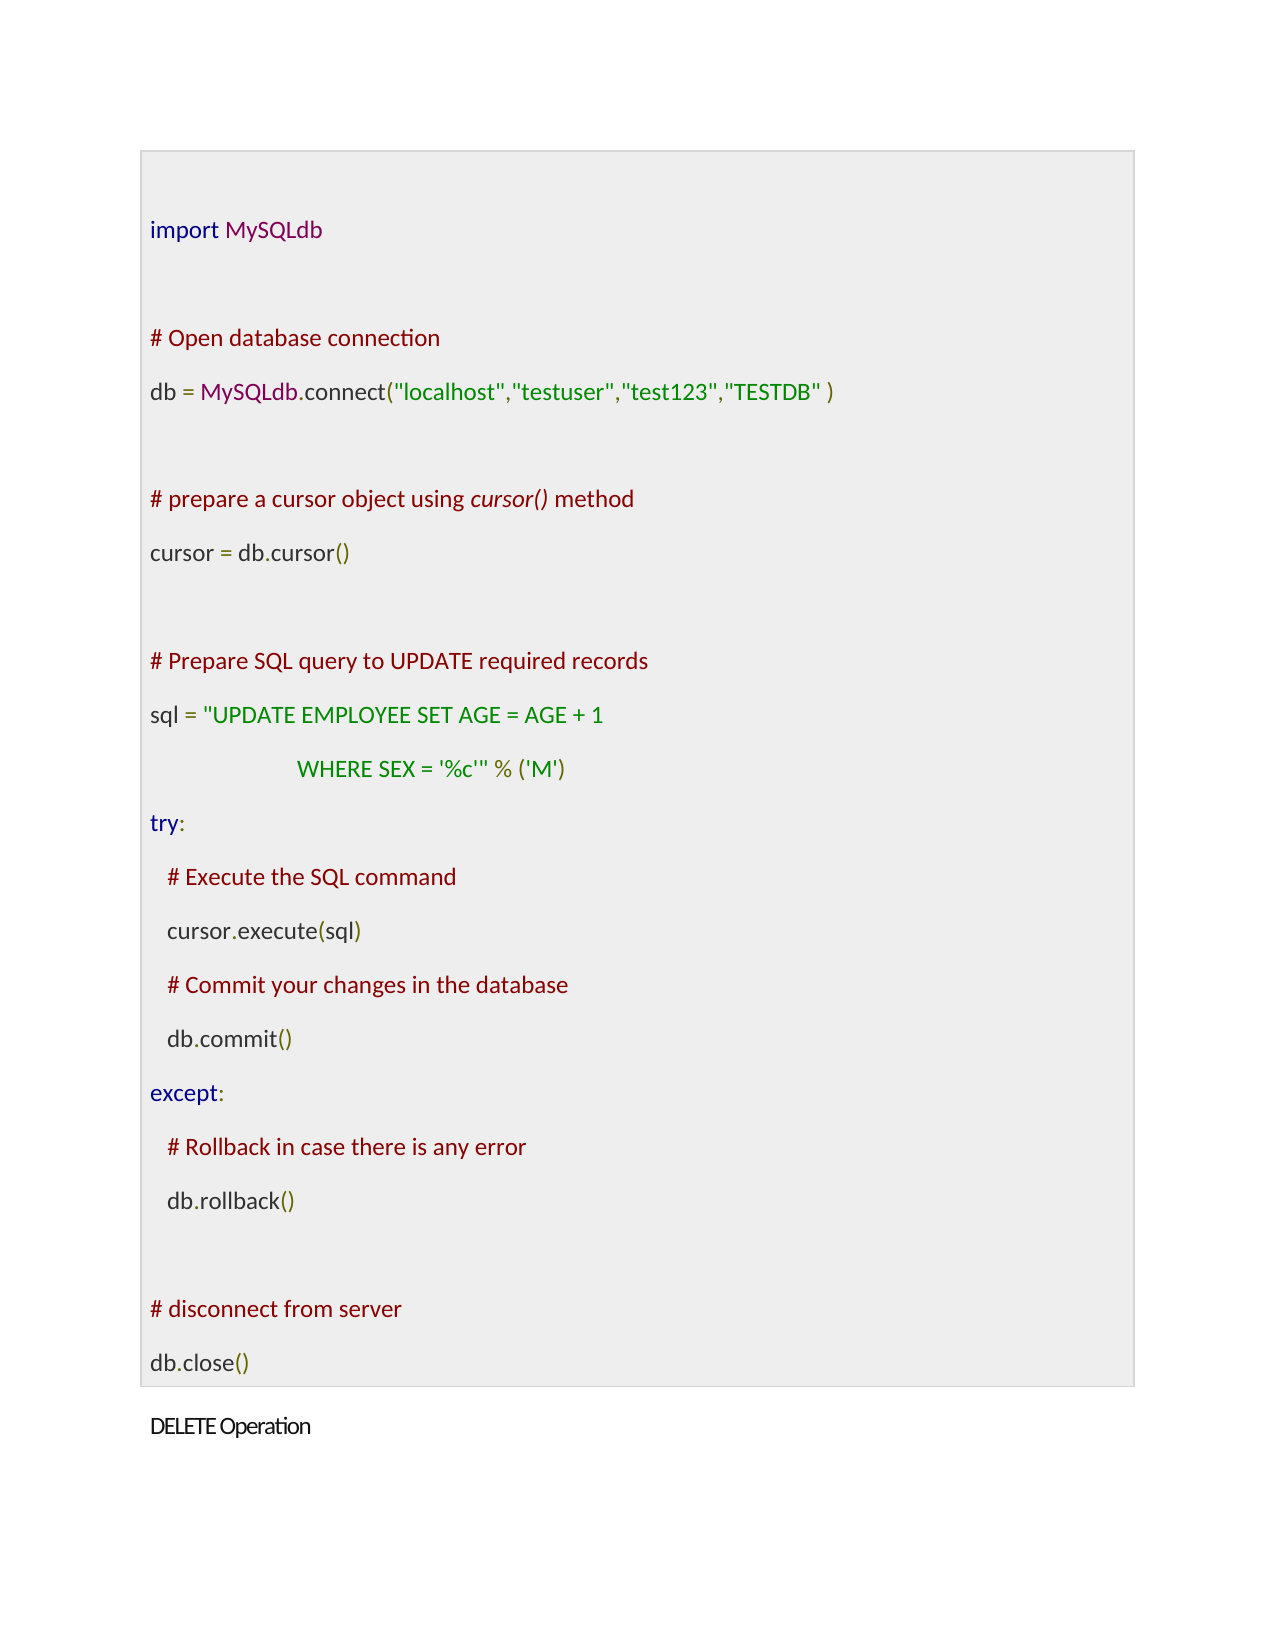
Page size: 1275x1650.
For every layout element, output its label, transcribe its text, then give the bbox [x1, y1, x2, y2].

text # Open database connection [142, 312, 1133, 352]
text # Commit your changes in the database [142, 959, 1133, 1000]
text # prepare a cursor object using cursor() method [142, 474, 1133, 514]
text DELETE Operation [150, 1403, 1120, 1441]
text WHERE SEX = '%c'" % ('M') [142, 743, 1133, 784]
text cursor = db.cursor() [142, 528, 1133, 568]
text except: [142, 1067, 1133, 1108]
text # Prepare SQL query to UPDATE required records [142, 636, 1133, 676]
text cursor.execute(sql) [142, 905, 1133, 946]
text # disconnect from server [142, 1283, 1133, 1323]
text sql = "UPDATE EMPLOYEE SET AGE = AGE + 1 [142, 689, 1133, 730]
text try: [142, 797, 1133, 838]
text db.rollback() [142, 1175, 1133, 1216]
text # Execute the SQL command [142, 851, 1133, 892]
text db = MySQLdb.connect("localhost","testuser","test123","TESTDB" ) [142, 366, 1133, 406]
text db.close() [142, 1337, 1133, 1386]
text db.commit() [142, 1013, 1133, 1054]
text # Rollback in case there is any error [142, 1121, 1133, 1162]
text import MySQLdb [142, 204, 1133, 244]
